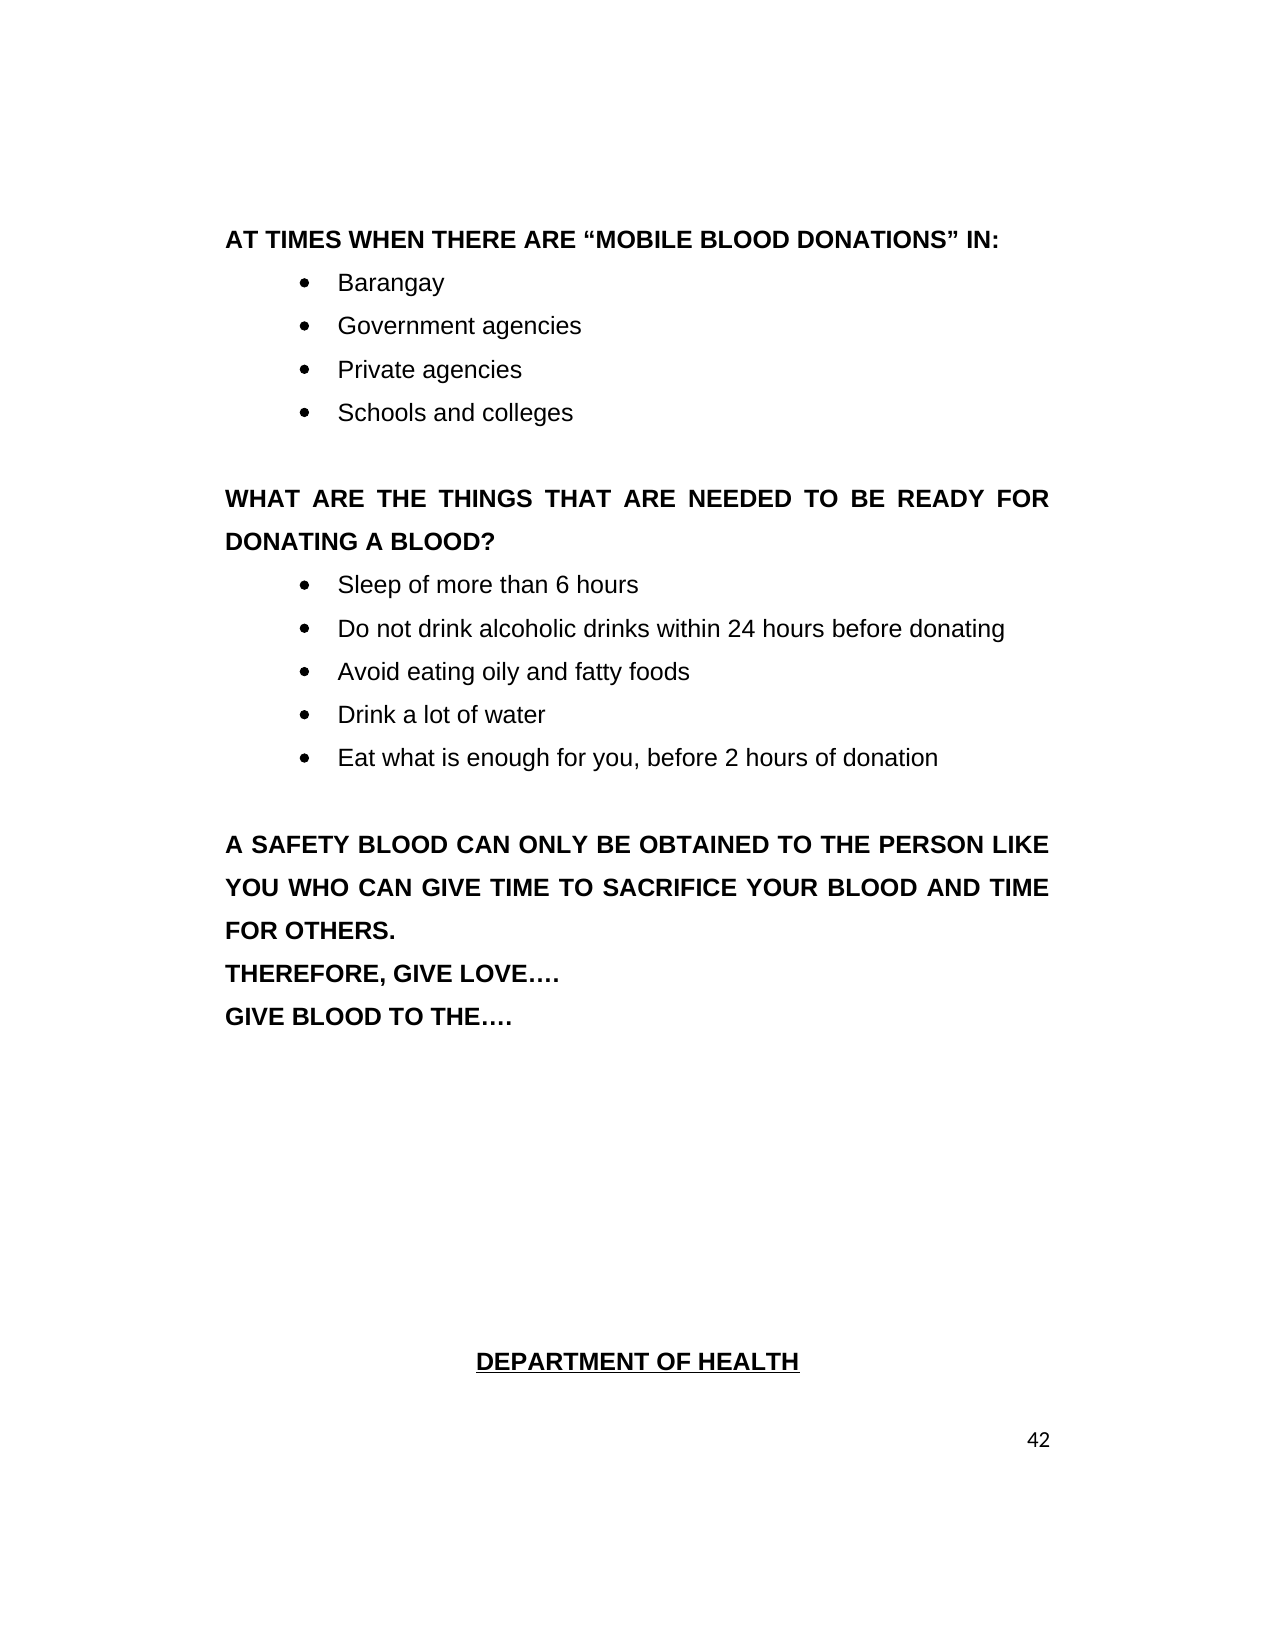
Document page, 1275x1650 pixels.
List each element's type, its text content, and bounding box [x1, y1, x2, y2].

list Avoid eating oily and fatty foods [300, 657, 1050, 686]
text A SAFETY BLOOD CAN ONLY BE OBTAINED TO THE PERSON LIKE YOU WHO CAN GIVE TIME TO SACRIFICE YOUR BLOOD AND TIME FOR OTHERS. [225, 830, 1050, 945]
list Schools and colleges [300, 398, 1050, 427]
list Private agencies [300, 354, 1050, 383]
list Government agencies [300, 311, 1050, 340]
text DEPARTMENT OF HEALTH [225, 1347, 1050, 1376]
text GIVE BLOOD TO THE…. [225, 1002, 1050, 1031]
text WHAT ARE THE THINGS THAT ARE NEEDED TO BE READY FOR DONATING A BLOOD? [225, 484, 1050, 556]
list Sleep of more than 6 hours [300, 570, 1050, 599]
text AT TIMES WHEN THERE ARE “MOBILE BLOOD DONATIONS” IN: [225, 225, 1050, 254]
text THEREFORE, GIVE LOVE…. [225, 959, 1050, 988]
list Drink a lot of water [300, 700, 1050, 729]
list Barangay [300, 268, 1050, 297]
list Eat what is enough for you, before 2 hours of donation [300, 743, 1050, 772]
list Do not drink alcoholic drinks within 24 hours before donating [300, 614, 1050, 642]
